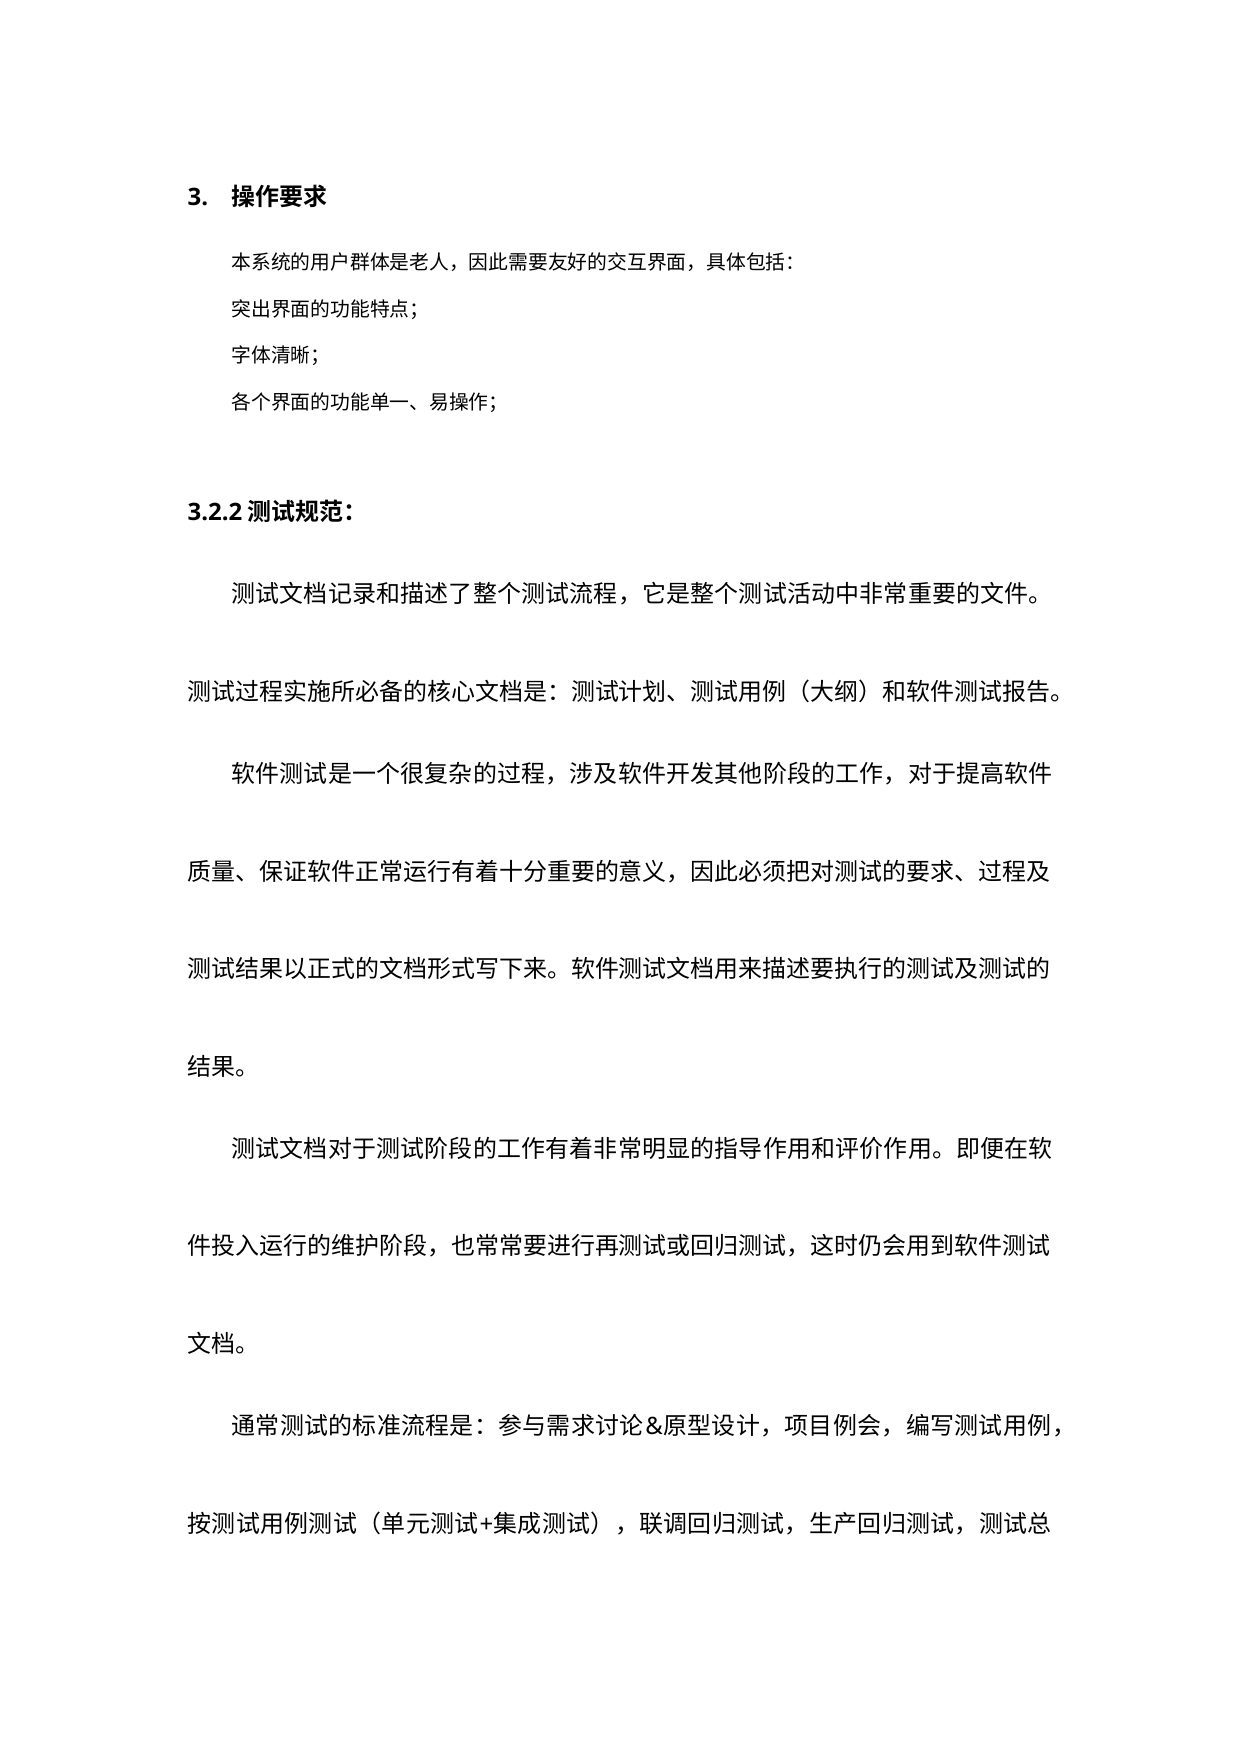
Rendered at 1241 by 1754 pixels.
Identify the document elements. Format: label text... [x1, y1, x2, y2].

text 各个界面的功能单一、易操作； [187, 385, 1053, 417]
text 本系统的用户群体是老人，因此需要友好的交互界面，具体包括： [187, 244, 1053, 277]
text 测试文档记录和描述了整个测试流程，它是整个测试活动中非常重要的文件。测试过程实施所必备的核心文档是：测试计划、测试用例（大纲）和软件测试报告。 [187, 560, 1053, 722]
text 字体清晰； [187, 338, 1053, 370]
text 软件测试是一个很复杂的过程，涉及软件开发其他阶段的工作，对于提高软件质量、保证软件正常运行有着十分重要的意义，因此必须把对测试的要求、过程及测试结果以正式的文档形式写下来。软件测试文档用来描述要执行的测试及测试的结果。 [187, 739, 1053, 1097]
text 测试文档对于测试阶段的工作有着非常明显的指导作用和评价作用。即便在软件投入运行的维护阶段，也常常要进行再测试或回归测试，这时仍会用到软件测试文档。 [187, 1114, 1053, 1374]
text 突出界面的功能特点； [187, 291, 1053, 324]
text 3.2.2测试规范： [187, 477, 1053, 542]
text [187, 1392, 1053, 1554]
list 操作要求 [187, 162, 1053, 227]
